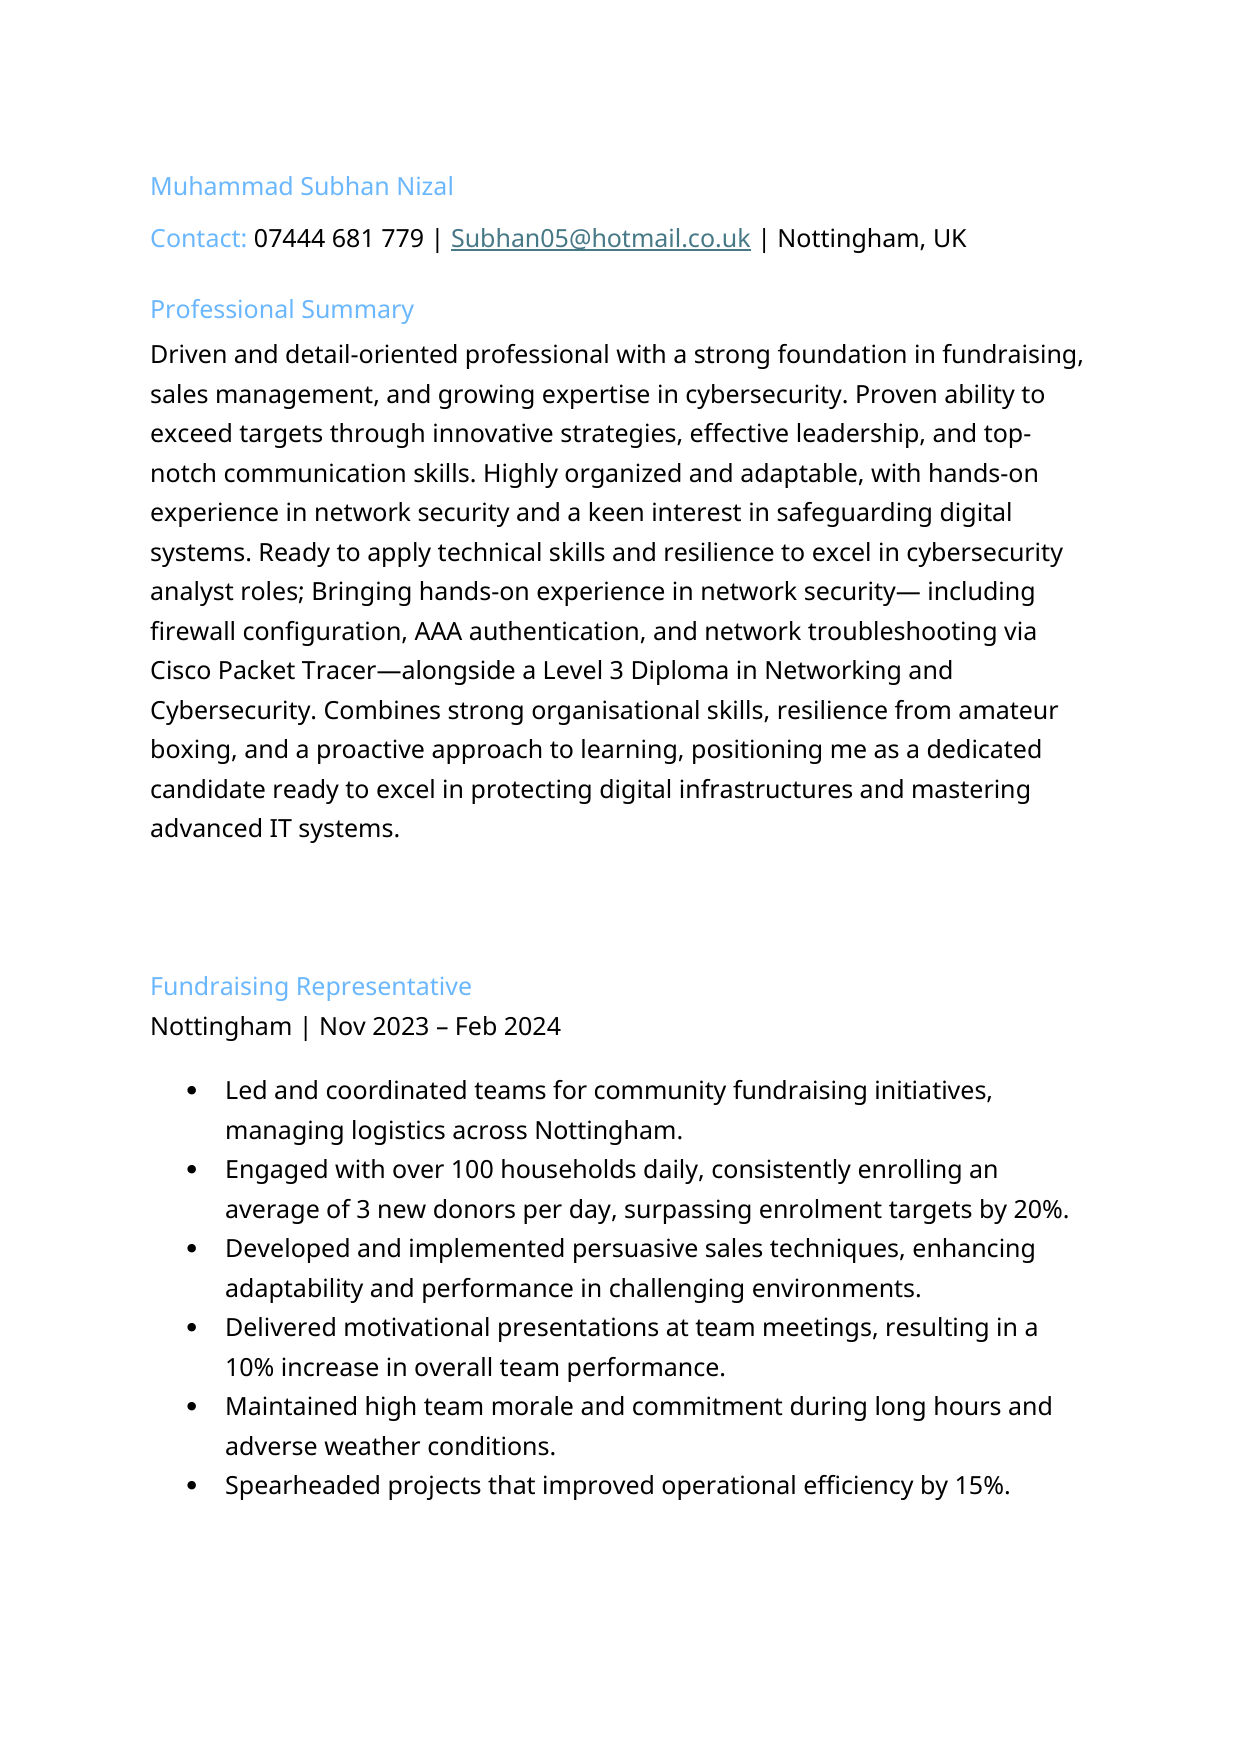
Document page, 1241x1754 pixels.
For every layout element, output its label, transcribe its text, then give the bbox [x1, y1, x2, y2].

subtitle Muhammad Subhan Nizal [150, 169, 1090, 203]
text Contact: 07444 681 779 | Subhan05@hotmail.co.uk | Nottingham, UK [150, 221, 1090, 255]
list Engaged with over 100 households daily, consistently enrolling an average of 3 new donors per day, surpassing enrolment targets by 20%. [187, 1152, 1090, 1225]
text Driven and detail-oriented professional with a strong foundation in fundraising, sales management, and growing expertise in cybersecurity. Proven ability to exceed targets through innovative strategies, effective leadership, and top-notch communication skills. Highly organized and adaptable, with hands-on experience in network security and a keen interest in safeguarding digital systems. Ready to apply technical skills and resilience to excel in cybersecurity analyst roles; Bringing hands-on experience in network security— including firewall configuration, AAA authentication, and network troubleshooting via Cisco Packet Tracer—alongside a Level 3 Diploma in Networking and Cybersecurity. Combines strong organisational skills, resilience from amateur boxing, and a proactive approach to learning, positioning me as a dedicated candidate ready to excel in protecting digital infrastructures and mastering advanced IT systems. [150, 337, 1090, 845]
list Developed and implemented persuasive sales techniques, enhancing adaptability and performance in challenging environments. [187, 1231, 1090, 1304]
list Delivered motivational presentations at team meetings, resulting in a 10% increase in overall team performance. [187, 1310, 1090, 1383]
subtitle Professional Summary [150, 291, 1090, 326]
text Fundraising Representative Nottingham | Nov 2023 – Feb 2024 [150, 969, 1090, 1042]
list Led and coordinated teams for community fundraising initiatives, managing logistics across Nottingham. [187, 1073, 1090, 1146]
list Maintained high team morale and commitment during long hours and adverse weather conditions. [187, 1389, 1090, 1462]
list Spearheaded projects that improved operational efficiency by 15%. [187, 1468, 1090, 1502]
